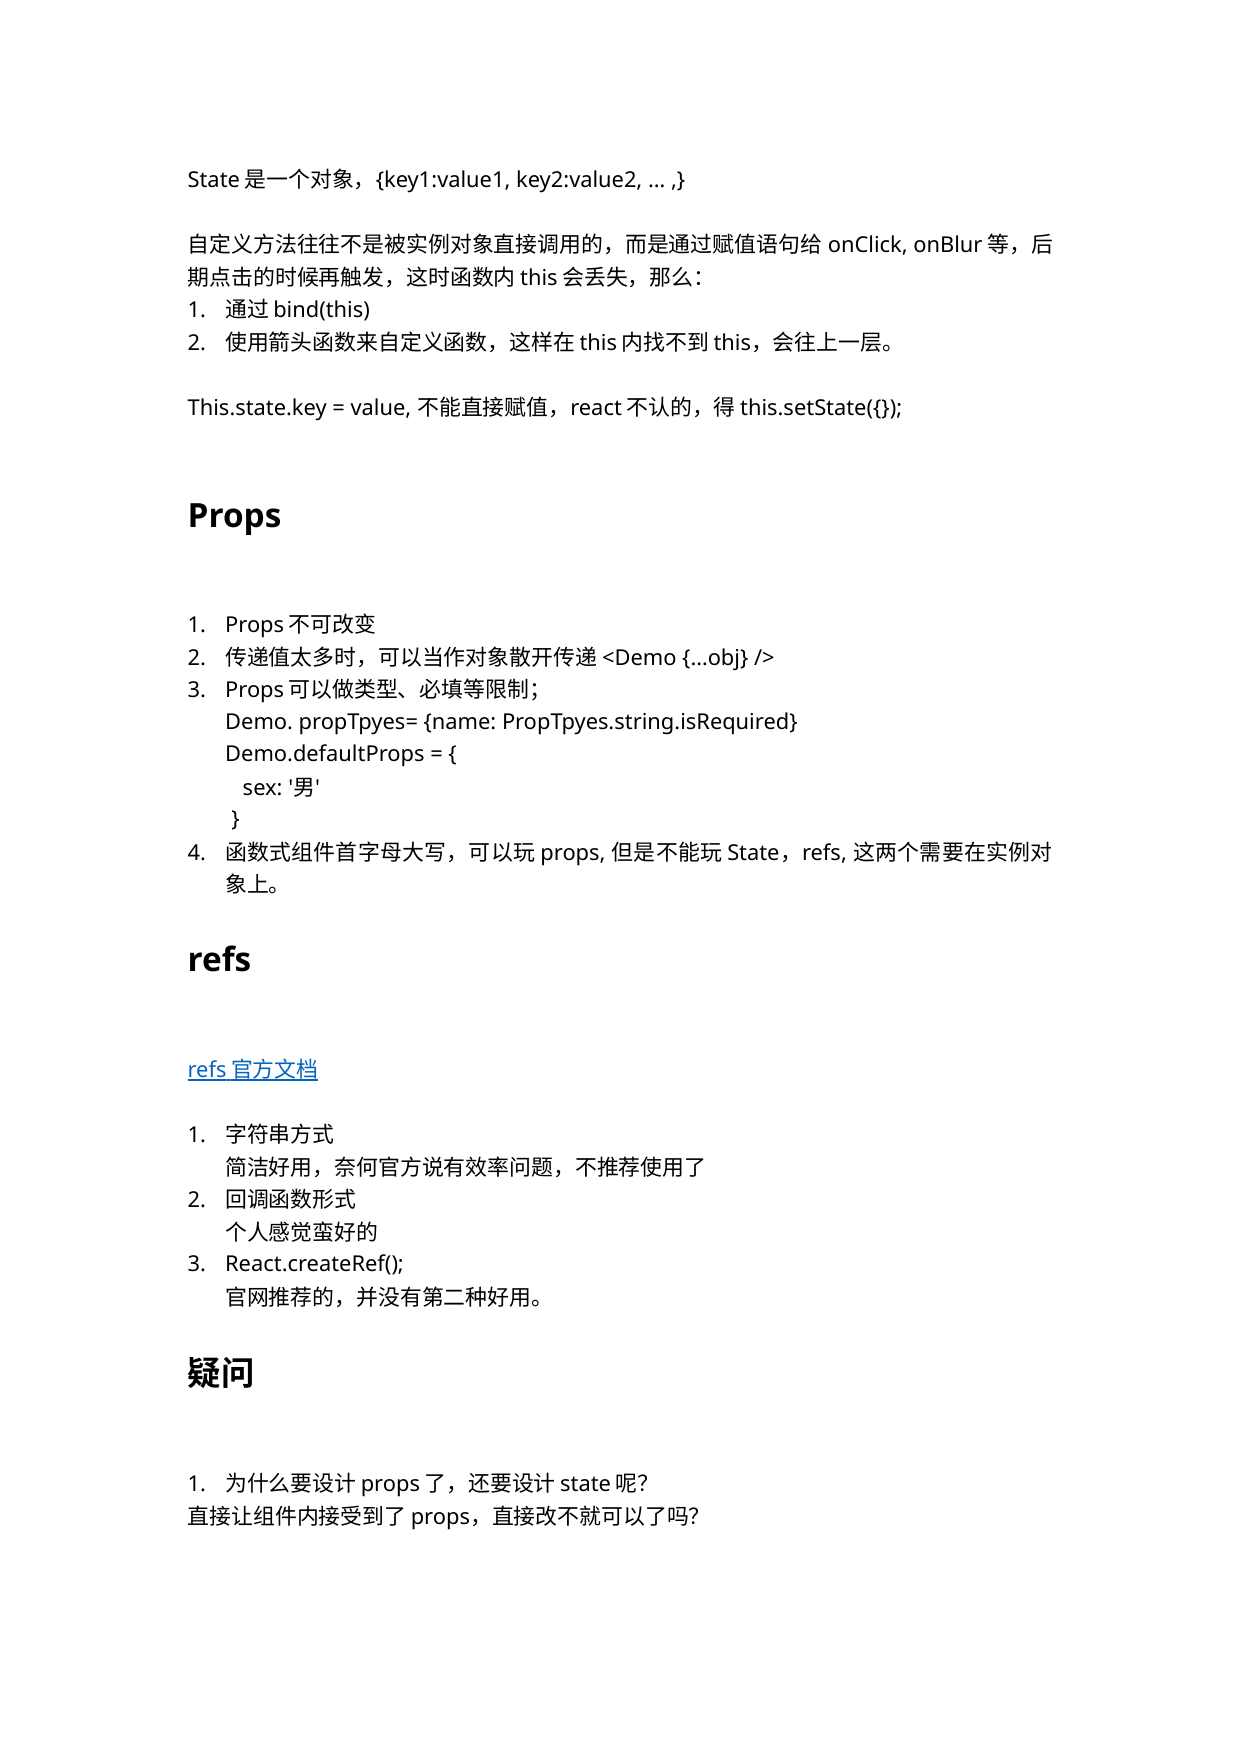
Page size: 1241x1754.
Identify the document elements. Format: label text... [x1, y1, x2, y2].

list 个人感觉蛮好的 [225, 1214, 1053, 1247]
list 通过bind(this) [187, 292, 1053, 324]
list React.createRef(); [187, 1247, 1053, 1279]
text refs官方文档 [187, 1052, 1053, 1084]
list 函数式组件首字母大写，可以玩props, 但是不能玩State，refs, 这两个需要在实例对象上。 [187, 834, 1053, 899]
list 使用箭头函数来自定义函数，这样在this内找不到this，会往上一层。 [187, 324, 1053, 357]
list 字符串方式 简洁好用，奈何官方说有效率问题，不推荐使用了 [187, 1117, 1053, 1182]
list 官网推荐的，并没有第二种好用。 [225, 1279, 1053, 1312]
list Demo. propTpyes= {name: PropTpyes.string.isRequired} [225, 704, 1053, 737]
list 回调函数形式 [187, 1182, 1053, 1214]
text Demo.defaultProps = { [187, 737, 1053, 769]
list Props可以做类型、必填等限制； [187, 672, 1053, 704]
subtitle 疑问 [187, 1339, 1053, 1404]
subtitle Props [187, 482, 1053, 547]
text 直接让组件内接受到了props，直接改不就可以了吗？ [187, 1498, 1053, 1531]
list 传递值太多时，可以当作对象散开传递 <Demo {…obj} /> [187, 639, 1053, 672]
list 为什么要设计props了，还要设计state呢？ [187, 1466, 1053, 1498]
list } [187, 802, 1053, 834]
list sex: '男' [187, 769, 1053, 802]
list Props不可改变 [187, 607, 1053, 639]
subtitle refs [187, 926, 1053, 991]
text This.state.key = value, 不能直接赋值，react不认的，得this.setState({}); [187, 389, 1053, 422]
text 自定义方法往往不是被实例对象直接调用的，而是通过赋值语句给onClick, onBlur等，后期点击的时候再触发，这时函数内this会丢失，那么： [187, 227, 1053, 292]
text State是一个对象，{key1:value1, key2:value2, … ,} [187, 162, 1053, 194]
